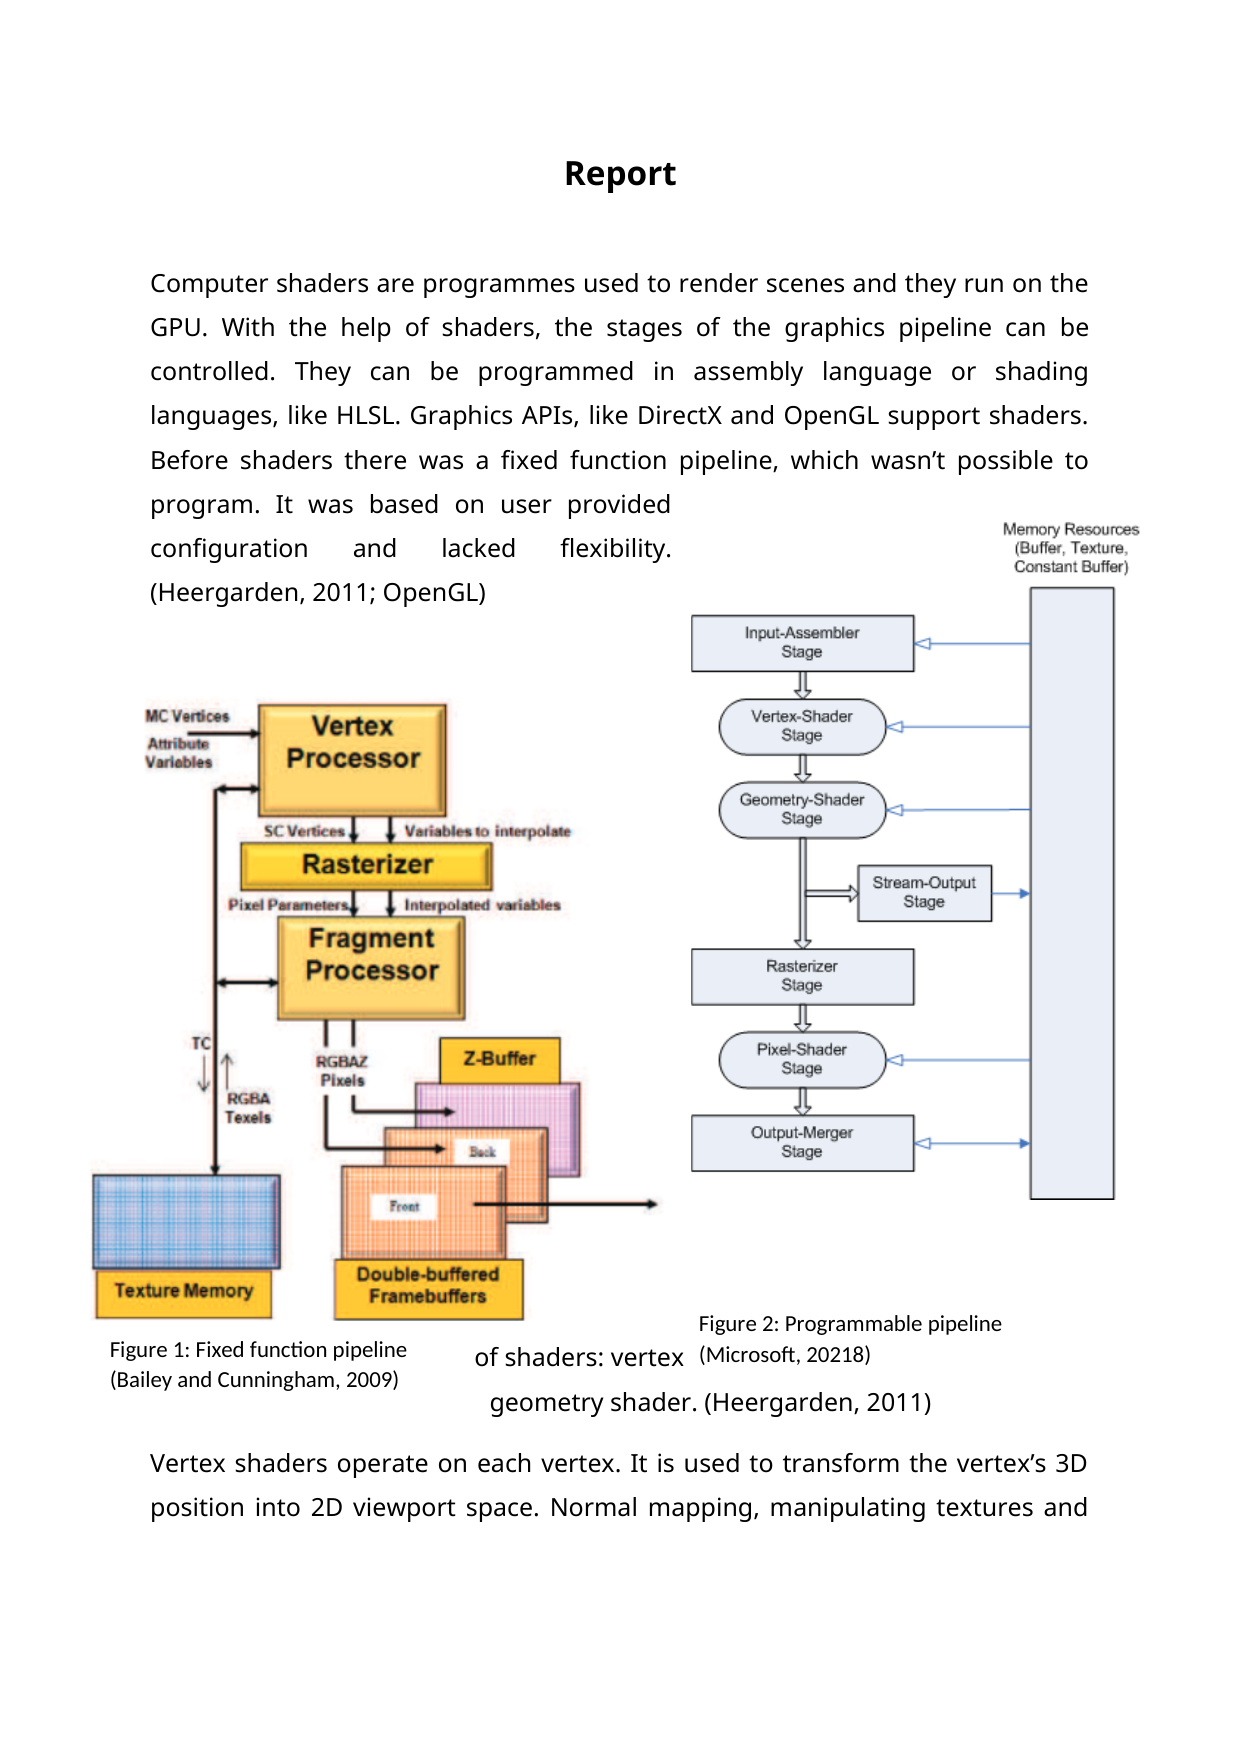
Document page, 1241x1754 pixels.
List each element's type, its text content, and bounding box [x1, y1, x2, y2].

text Report [150, 150, 1090, 195]
picture [691, 519, 1141, 1200]
text Computer shaders are programmes used to render scenes and they run on the GPU. With the help of shaders, the stages of the graphics pipeline can be controlled. They can be programmed in assembly language or shading languages, like HLSL. Graphics APIs, like DirectX and OpenGL support shaders. Before shaders there was a fixed function pipeline, which wasn’t possible to program. It was based on user provided configuration and lacked flexibility. (Heergarden, 2011; OpenGL) [150, 265, 1090, 609]
text There are three main types of shaders: vertex shader, pixel shader and geometry shader. (Heergarden, 2011) [150, 1340, 1090, 1418]
picture [22, 693, 679, 1336]
